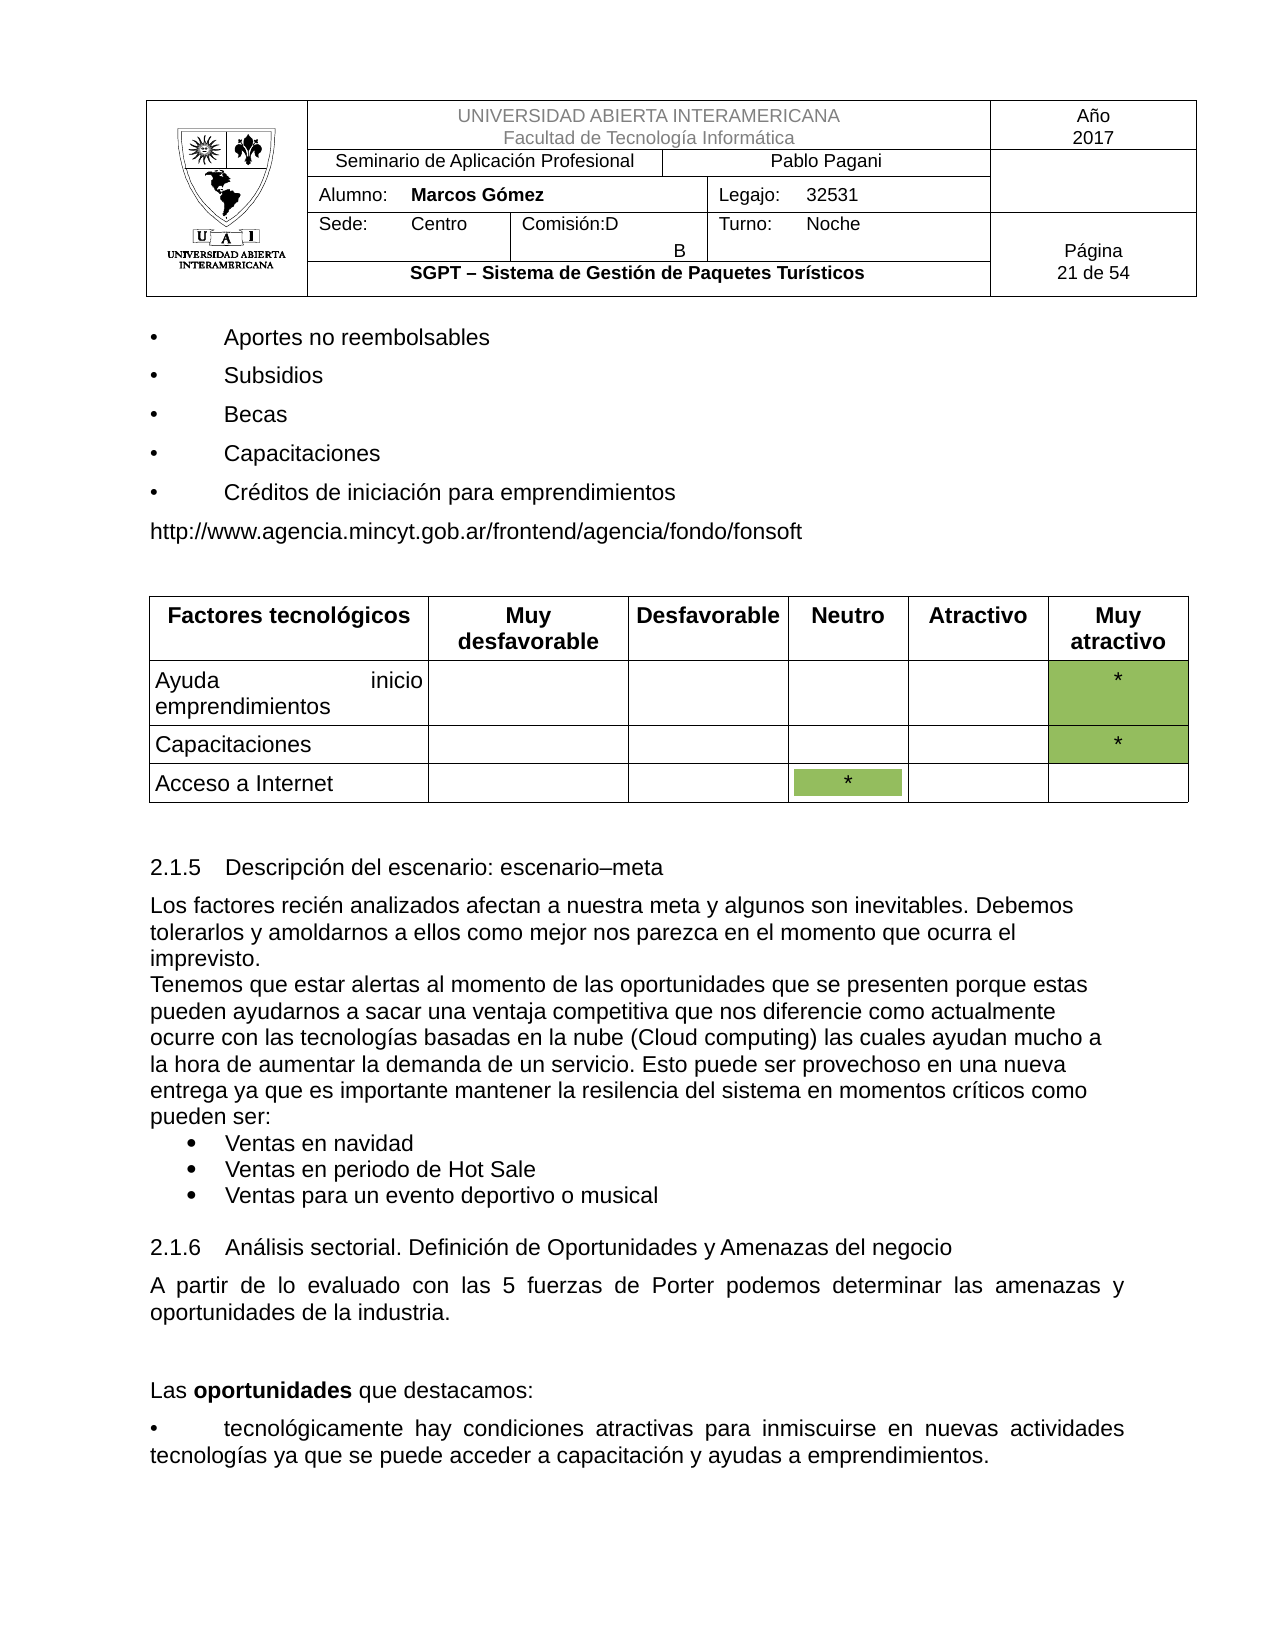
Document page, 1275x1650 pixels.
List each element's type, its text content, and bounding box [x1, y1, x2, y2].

table_cell * [789, 764, 908, 802]
table_cell [429, 661, 628, 725]
table_cell [789, 661, 908, 725]
subtitle Análisis sectorial. Definición de Oportunidades y Amenazas del negocio [150, 1234, 1125, 1260]
table_cell [429, 726, 628, 763]
subtitle Descripción del escenario: escenario–meta [150, 853, 1125, 880]
table_cell * [1049, 661, 1188, 725]
table_cell [629, 764, 788, 802]
table_cell Acceso a Internet [150, 764, 428, 802]
table_cell [789, 726, 908, 763]
list Subsidios [150, 362, 1125, 389]
table_header Desfavorable [629, 597, 788, 660]
list Ventas en periodo de Hot Sale [187, 1156, 1125, 1182]
table_cell [629, 726, 788, 763]
table_cell * [1049, 726, 1188, 763]
table_cell [1049, 764, 1188, 802]
table_cell [429, 764, 628, 802]
table_header Muy atractivo [1049, 597, 1188, 660]
text Tenemos que estar alertas al momento de las oportunidades que se presenten porque estas pueden ayudarnos a sacar una ventaja competitiva que nos diferencie como actualmente ocurre con las tecnologías basadas en la nube (Cloud computing) las cuales ayudan mucho a la hora de aumentar la demanda de un servicio. Esto puede ser provechoso en una nueva entrega ya que es importante mantener la resilencia del sistema en momentos críticos como pueden ser: [150, 971, 1125, 1129]
table_cell [909, 661, 1048, 725]
list Capacitaciones [150, 440, 1125, 467]
text http://www.agencia.mincyt.gob.ar/frontend/agencia/fondo/fonsoft [150, 518, 1125, 544]
list tecnológicamente hay condiciones atractivas para inmiscuirse en nuevas actividades tecnologías ya que se puede acceder a capacitación y ayudas a emprendimientos. [150, 1415, 1125, 1468]
table_cell Ayuda inicio emprendimientos [150, 661, 428, 725]
text Los factores recién analizados afectan a nuestra meta y algunos son inevitables. Debemos tolerarlos y amoldarnos a ellos como mejor nos parezca en el momento que ocurra el imprevisto. [150, 892, 1125, 971]
table_header Factores tecnológicos [150, 597, 428, 660]
table_header Atractivo [909, 597, 1048, 660]
table_cell [909, 726, 1048, 763]
table_header Neutro [789, 597, 908, 660]
list Becas [150, 401, 1125, 428]
text Las oportunidades que destacamos: [150, 1377, 1125, 1403]
list Ventas en navidad [187, 1129, 1125, 1156]
table_cell [629, 661, 788, 725]
list Aportes no reembolsables [150, 324, 1125, 350]
table_header Muy desfavorable [429, 597, 628, 660]
table_cell Capacitaciones [150, 726, 428, 763]
text A partir de lo evaluado con las 5 fuerzas de Porter podemos determinar las amenazas y oportunidades de la industria. [150, 1272, 1125, 1325]
list Créditos de iniciación para emprendimientos [150, 479, 1125, 505]
table_cell [909, 764, 1048, 802]
list Ventas para un evento deportivo o musical [187, 1182, 1125, 1209]
